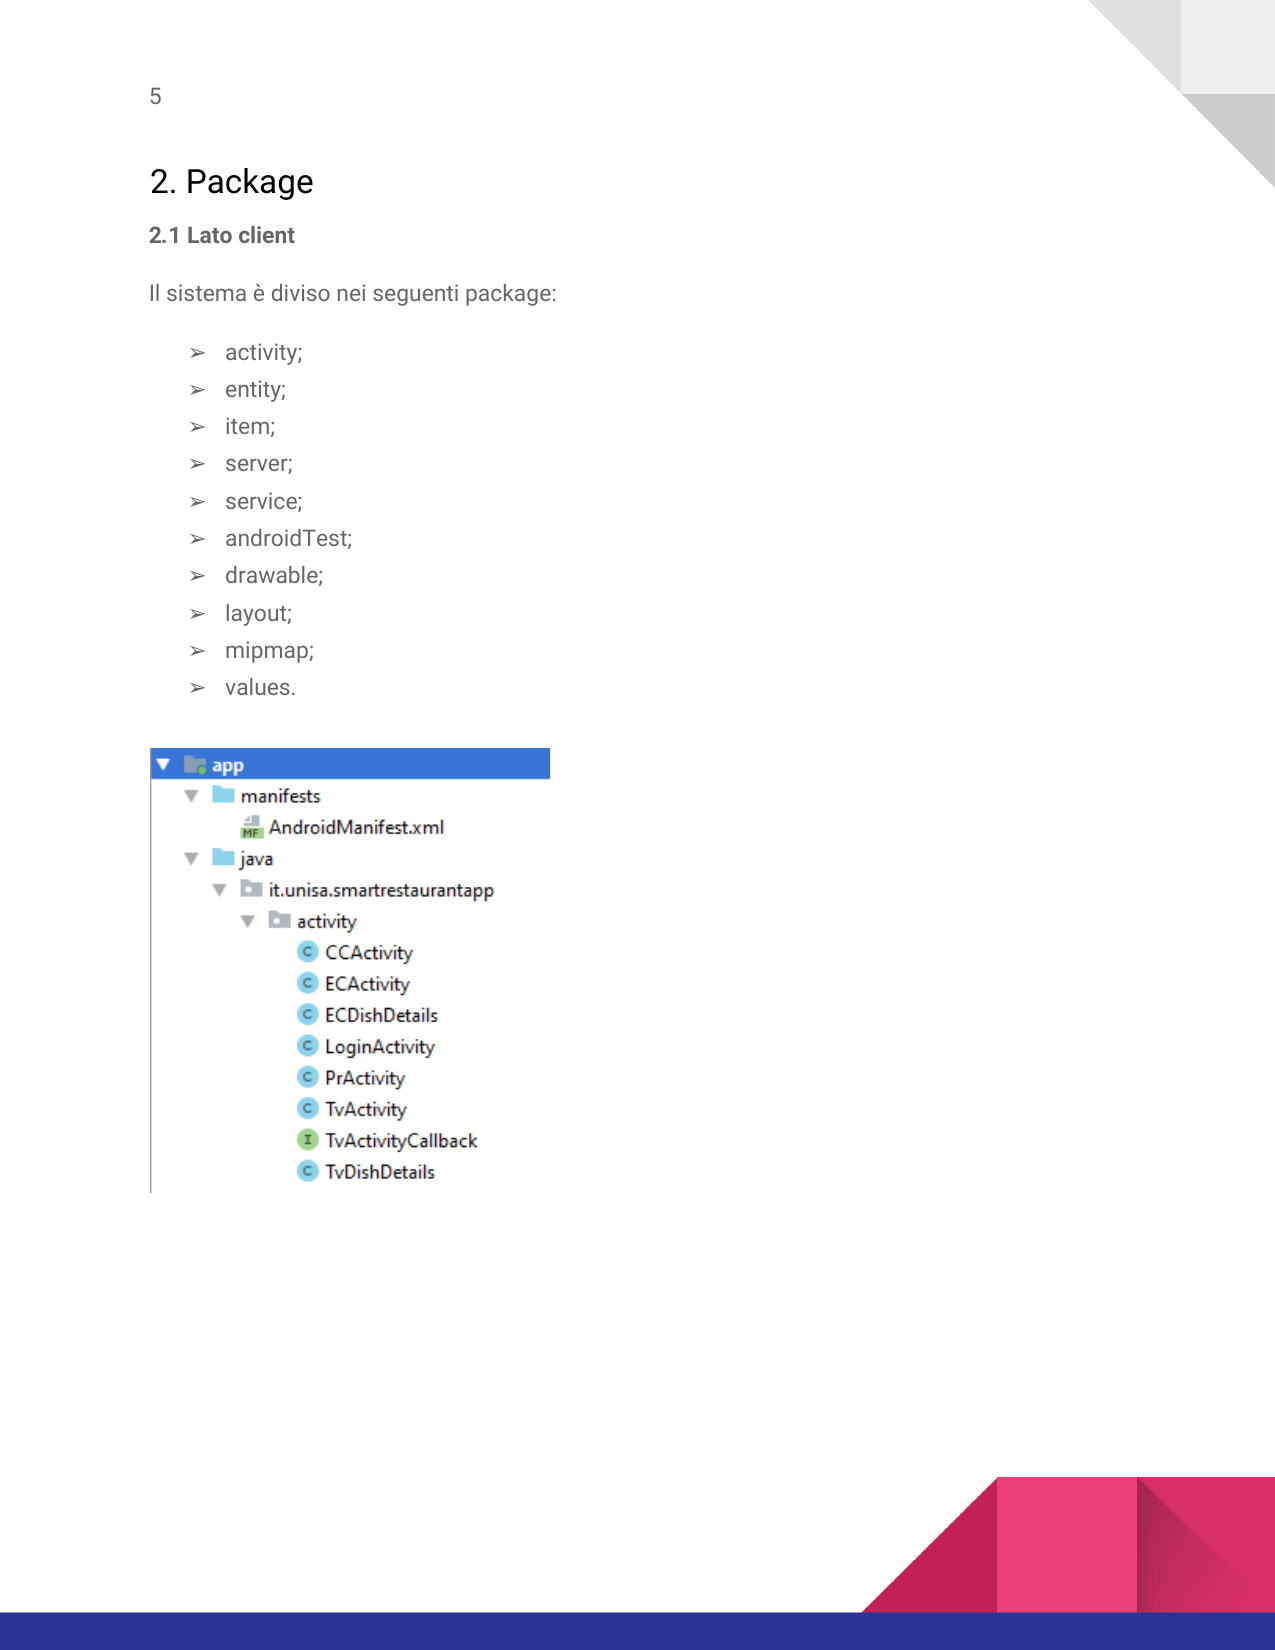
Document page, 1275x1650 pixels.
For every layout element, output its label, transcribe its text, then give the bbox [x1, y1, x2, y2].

list entity; [187, 376, 1125, 403]
list layout; [187, 600, 1125, 627]
list service; [187, 488, 1125, 515]
list server; [187, 451, 1125, 477]
list mipmap; [187, 637, 1125, 664]
subtitle 2. Package [150, 162, 1125, 202]
text 2.1 Lato client [148, 222, 1125, 249]
picture [150, 748, 550, 1193]
list activity; [187, 339, 1125, 366]
list values. [187, 674, 1125, 701]
list drawable; [187, 562, 1125, 589]
picture [1087, 0, 1275, 188]
list androidTest; [187, 525, 1125, 552]
picture [0, 1475, 1275, 1650]
list item; [187, 413, 1125, 440]
text Il sistema è diviso nei seguenti package: [148, 281, 1125, 307]
